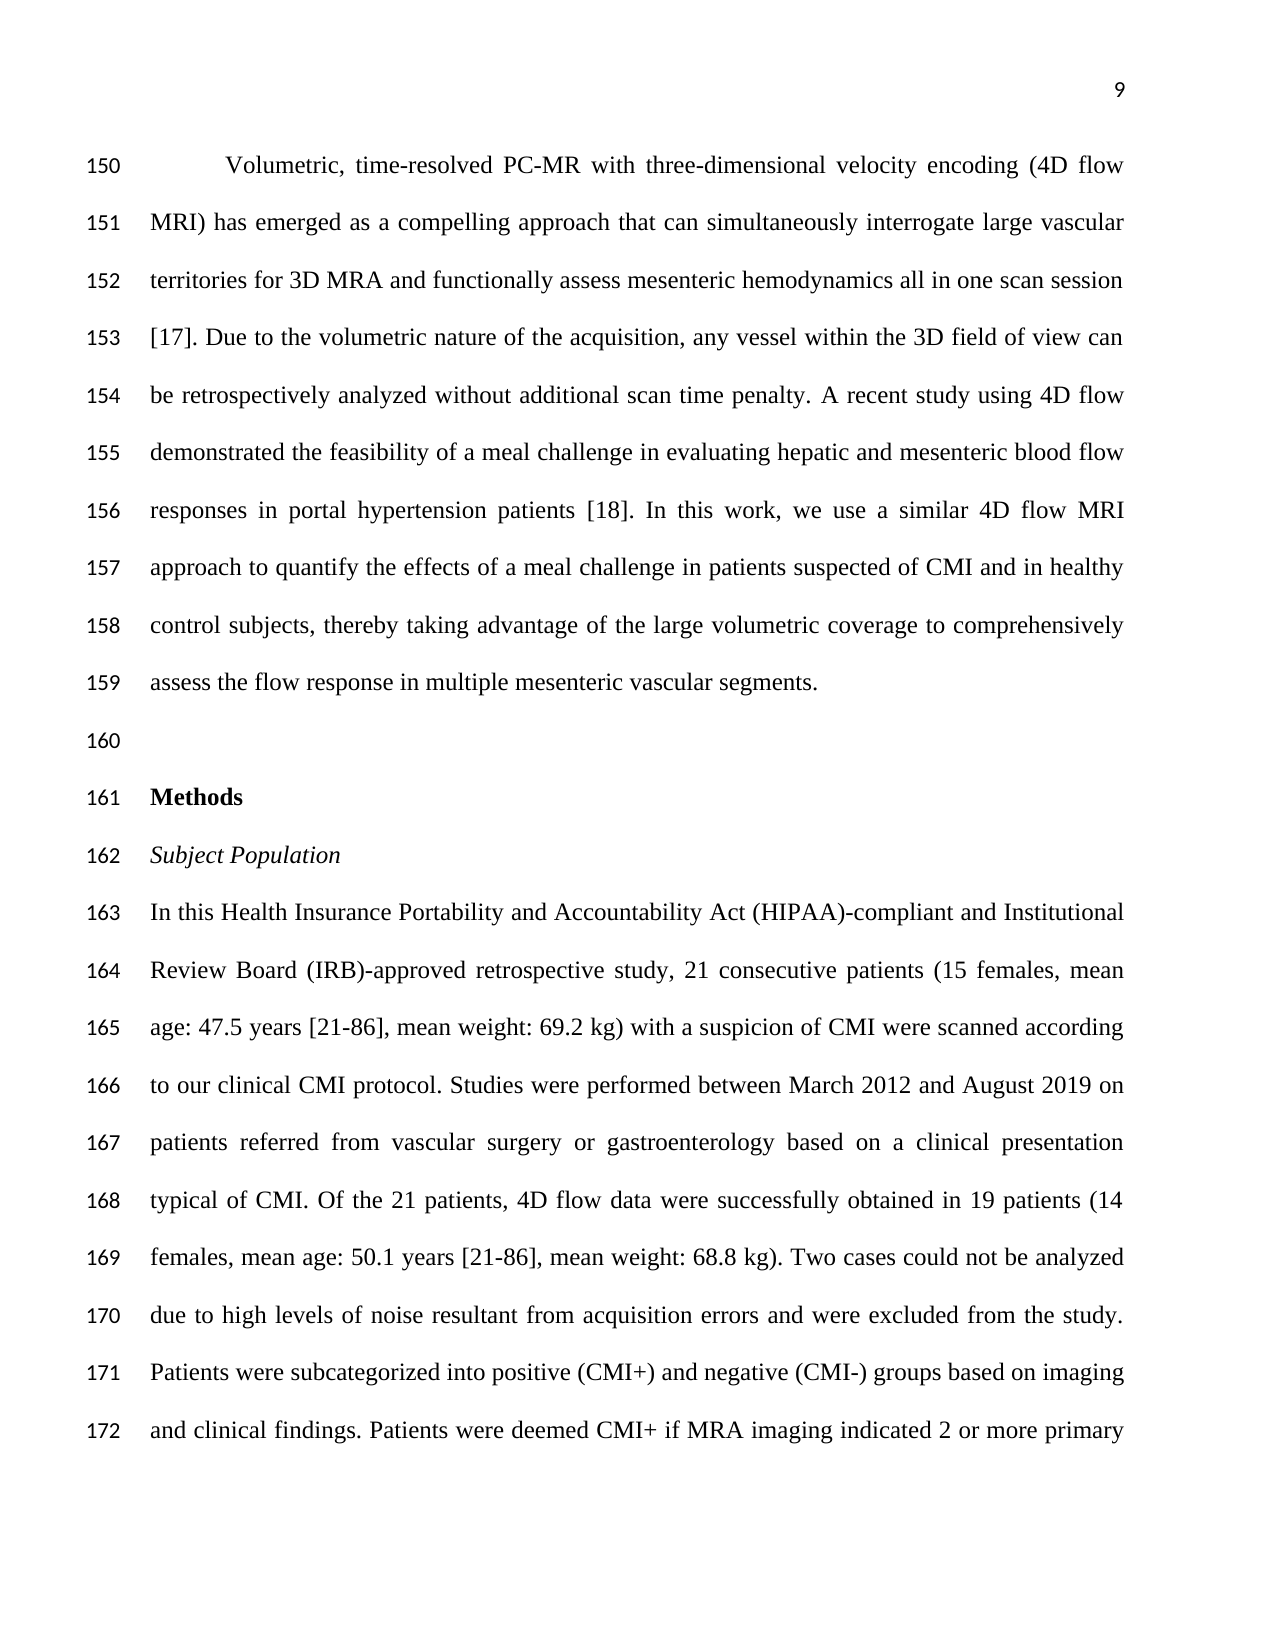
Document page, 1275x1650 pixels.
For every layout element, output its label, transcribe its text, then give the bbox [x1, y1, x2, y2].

text Methods [150, 782, 1125, 811]
text Volumetric, time-resolved PC-MR with three-dimensional velocity encoding (4D flow MRI) has emerged as a compelling approach that can simultaneously interrogate large vascular territories for 3D MRA and functionally assess mesenteric hemodynamics all in one scan session [17]. Due to the volumetric nature of the acquisition, any vessel within the 3D field of view can be retrospectively analyzed without additional scan time penalty. A recent study using 4D flow demonstrated the feasibility of a meal challenge in evaluating hepatic and mesenteric blood flow responses in portal hypertension patients [18]. In this work, we use a similar 4D flow MRI approach to quantify the effects of a meal challenge in patients suspected of CMI and in healthy control subjects, thereby taking advantage of the large volumetric coverage to comprehensively assess the flow response in multiple mesenteric vascular segments. [150, 150, 1125, 696]
text Subject Population [150, 840, 1125, 869]
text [150, 897, 1125, 1444]
